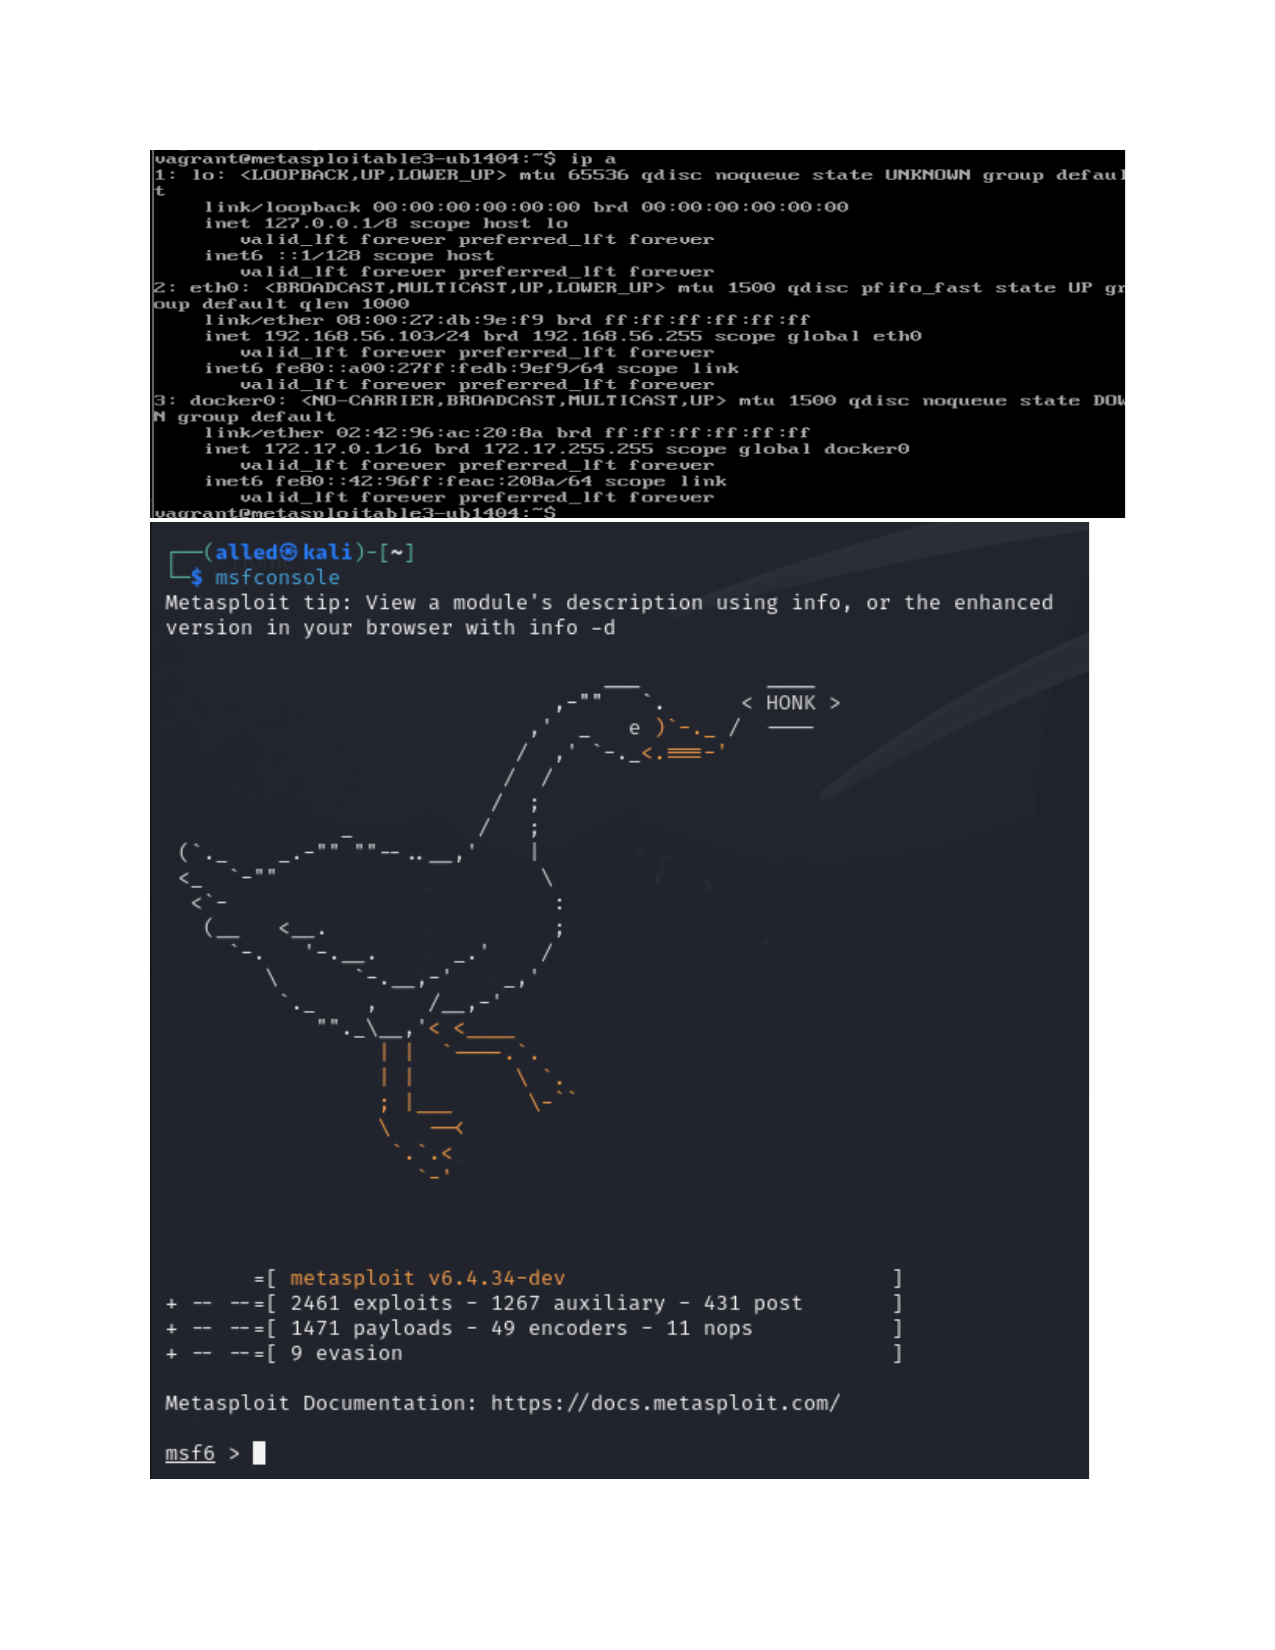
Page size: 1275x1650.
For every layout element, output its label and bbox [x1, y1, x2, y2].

picture [150, 522, 1090, 1479]
picture [150, 150, 1125, 518]
